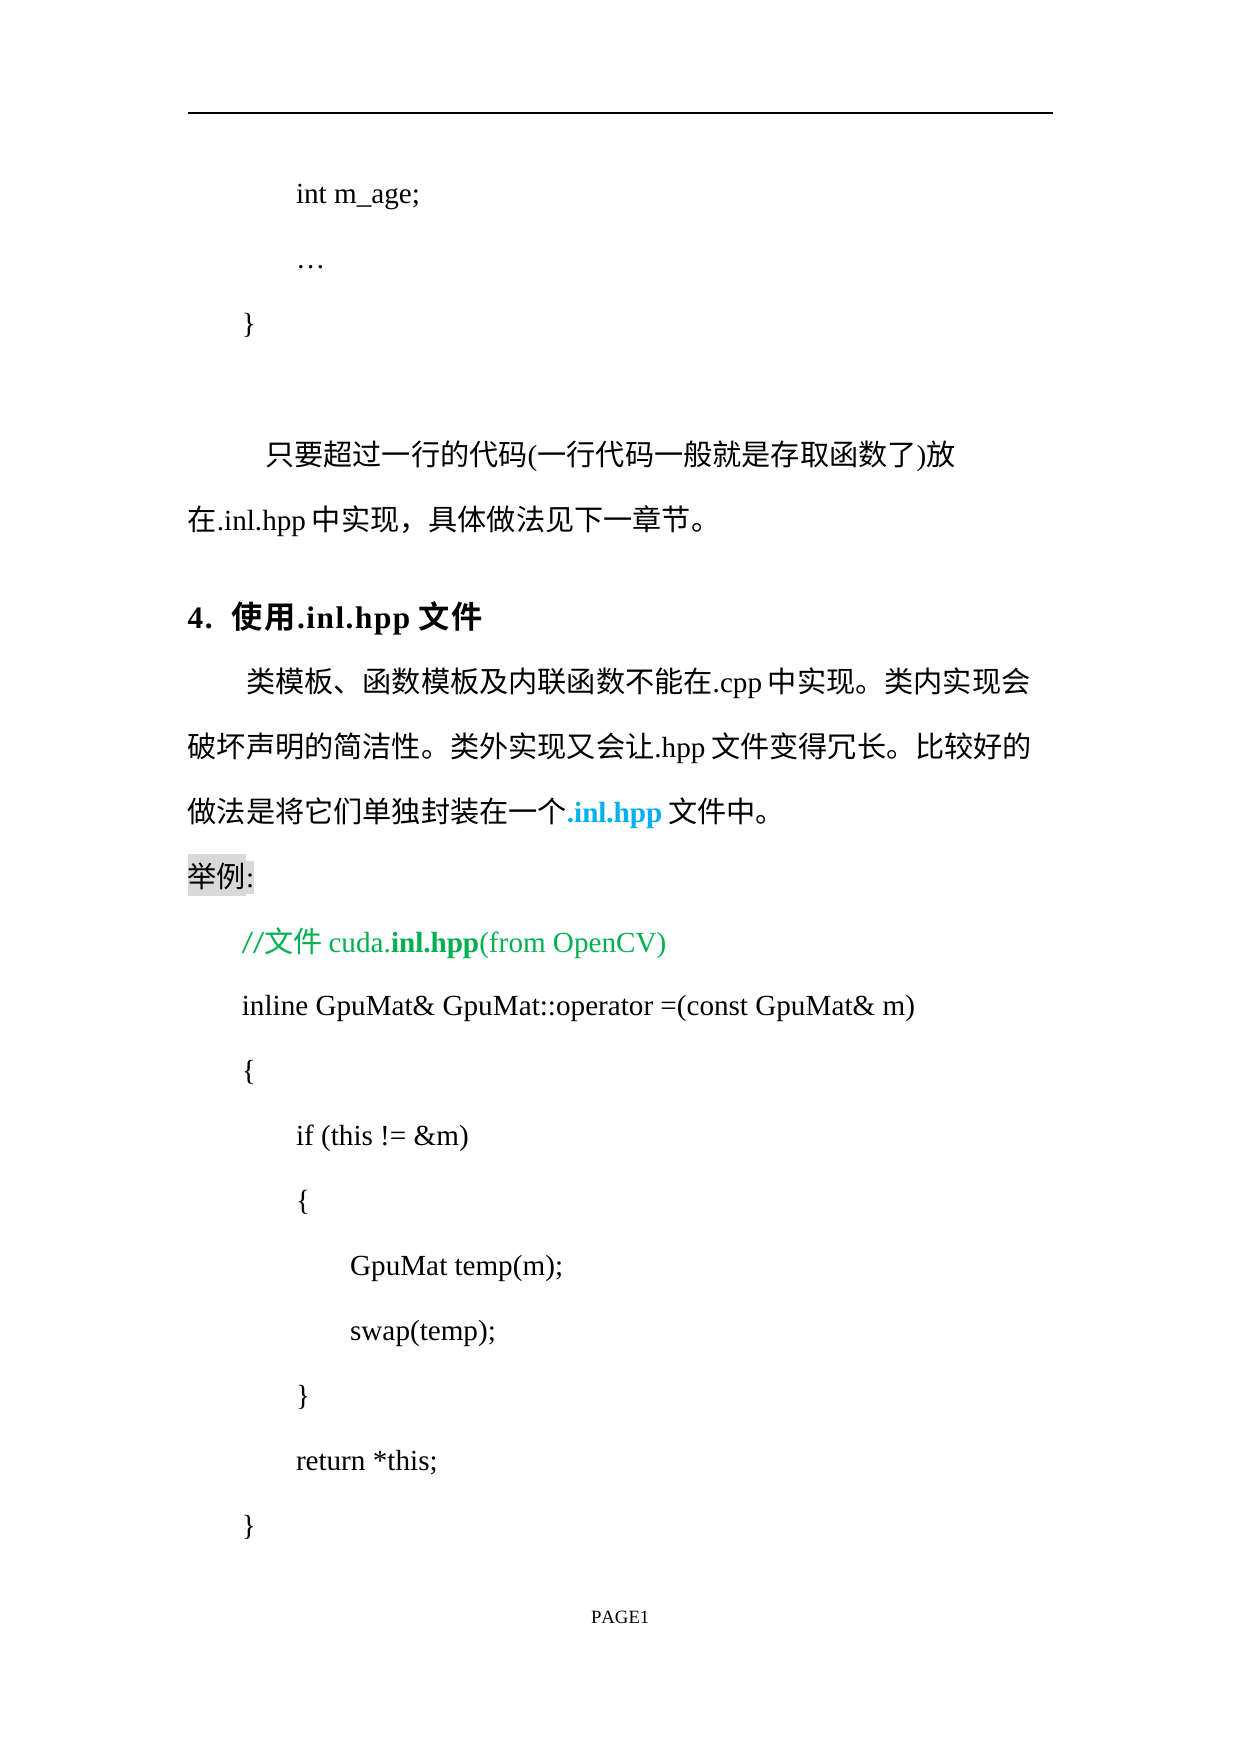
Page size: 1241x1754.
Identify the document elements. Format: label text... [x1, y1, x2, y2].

text int m_age; [242, 160, 1053, 225]
text inline GpuMat& GpuMat::operator =(const GpuMat& m) [187, 973, 1053, 1038]
text } [242, 1363, 1053, 1428]
text { [242, 1168, 1053, 1233]
text 举例: [187, 843, 1053, 908]
text return *this; [242, 1428, 1053, 1493]
text 只要超过一行的代码(一行代码一般就是存取函数了)放在.inl.hpp中实现，具体做法见下一章节。 [187, 420, 1023, 550]
text if (this != &m) [242, 1103, 1053, 1168]
subtitle 使用.inl.hpp文件 [187, 583, 1053, 648]
text GpuMat temp(m); [296, 1233, 1053, 1298]
text } [187, 1493, 1053, 1558]
text //文件cuda.inl.hpp(from OpenCV) [187, 908, 1023, 973]
text { [187, 1038, 1053, 1103]
text … [242, 225, 1053, 290]
text swap(temp); [296, 1298, 1053, 1363]
text } [187, 290, 1053, 355]
text 类模板、函数模板及内联函数不能在.cpp中实现。类内实现会破坏声明的简洁性。类外实现又会让.hpp文件变得冗长。比较好的做法是将它们单独封装在一个.inl.hpp文件中。 [187, 648, 1053, 843]
